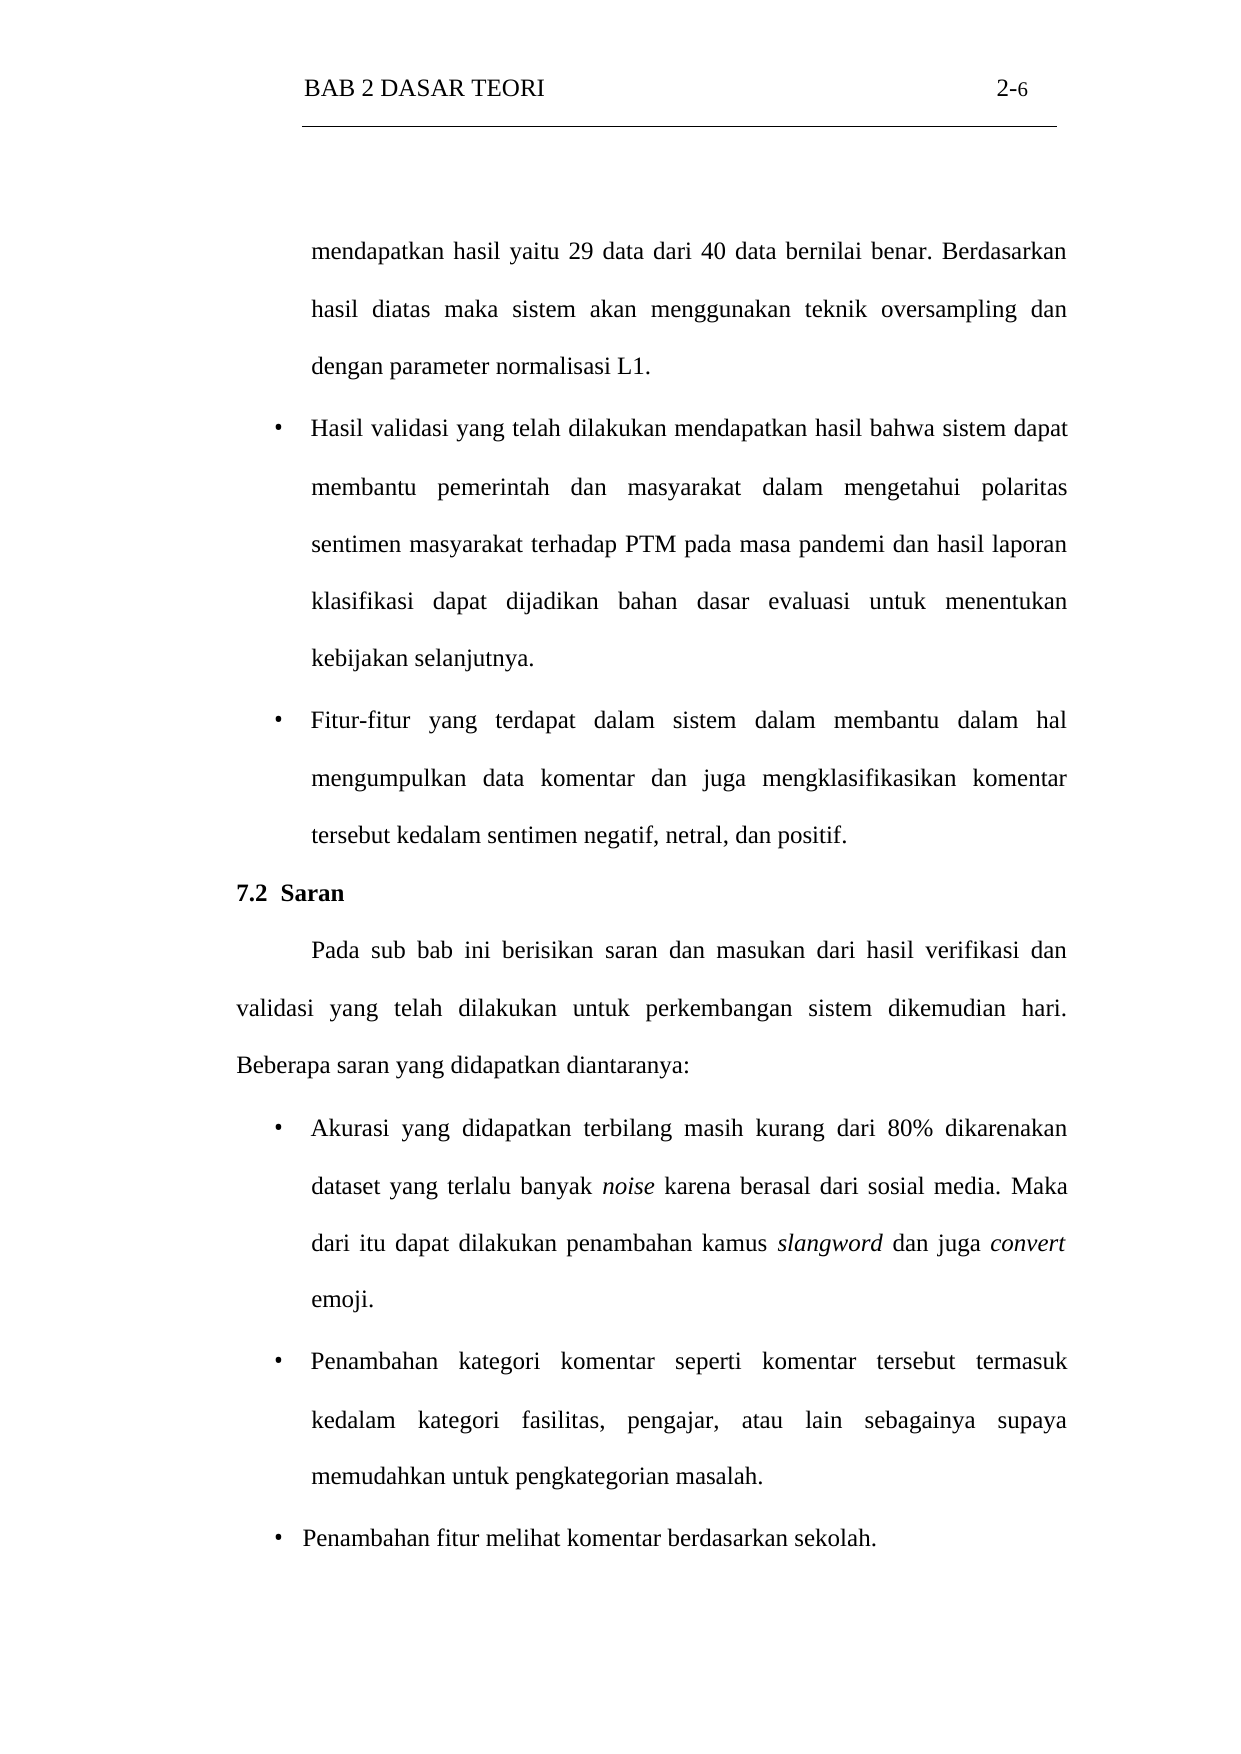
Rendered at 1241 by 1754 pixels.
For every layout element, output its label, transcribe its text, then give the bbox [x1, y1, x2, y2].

text • Penambahan fitur melihat komentar berdasarkan sekolah. [273, 1520, 1076, 1554]
text Pada sub bab ini berisikan saran dan masukan dari hasil verifikasi dan validasi yang telah dilakukan untuk perkembangan sistem dikemudian hari. Beberapa saran yang didapatkan diantaranya: [236, 936, 1068, 1079]
text • Fitur-fitur yang terdapat dalam sistem dalam membantu dalam hal mengumpulkan data komentar dan juga mengklasifikasikan komentar tersebut kedalam sentimen negatif, netral, dan positif. [273, 701, 1068, 848]
text 7.2 Saran [236, 878, 1076, 907]
text • Hasil validasi yang telah dilakukan mendapatkan hasil bahwa sistem dapat membantu pemerintah dan masyarakat dalam mengetahui polaritas sentimen masyarakat terhadap PTM pada masa pandemi dan hasil laporan klasifikasi dapat dijadikan bahan dasar evaluasi untuk menentukan kebijakan selanjutnya. [273, 410, 1068, 671]
text mendapatkan hasil yaitu 29 data dari 40 data bernilai benar. Berdasarkan hasil diatas maka sistem akan menggunakan teknik oversampling dan dengan parameter normalisasi L1. [311, 236, 1068, 380]
text • Penambahan kategori komentar seperti komentar tersebut termasuk kedalam kategori fasilitas, pengajar, atau lain sebagainya supaya memudahkan untuk pengkategorian masalah. [273, 1343, 1068, 1490]
text • Akurasi yang didapatkan terbilang masih kurang dari 80% dikarenakan dataset yang terlalu banyak noise karena berasal dari sosial media. Maka dari itu dapat dilakukan penambahan kamus slangword dan juga convert emoji. [273, 1109, 1068, 1313]
